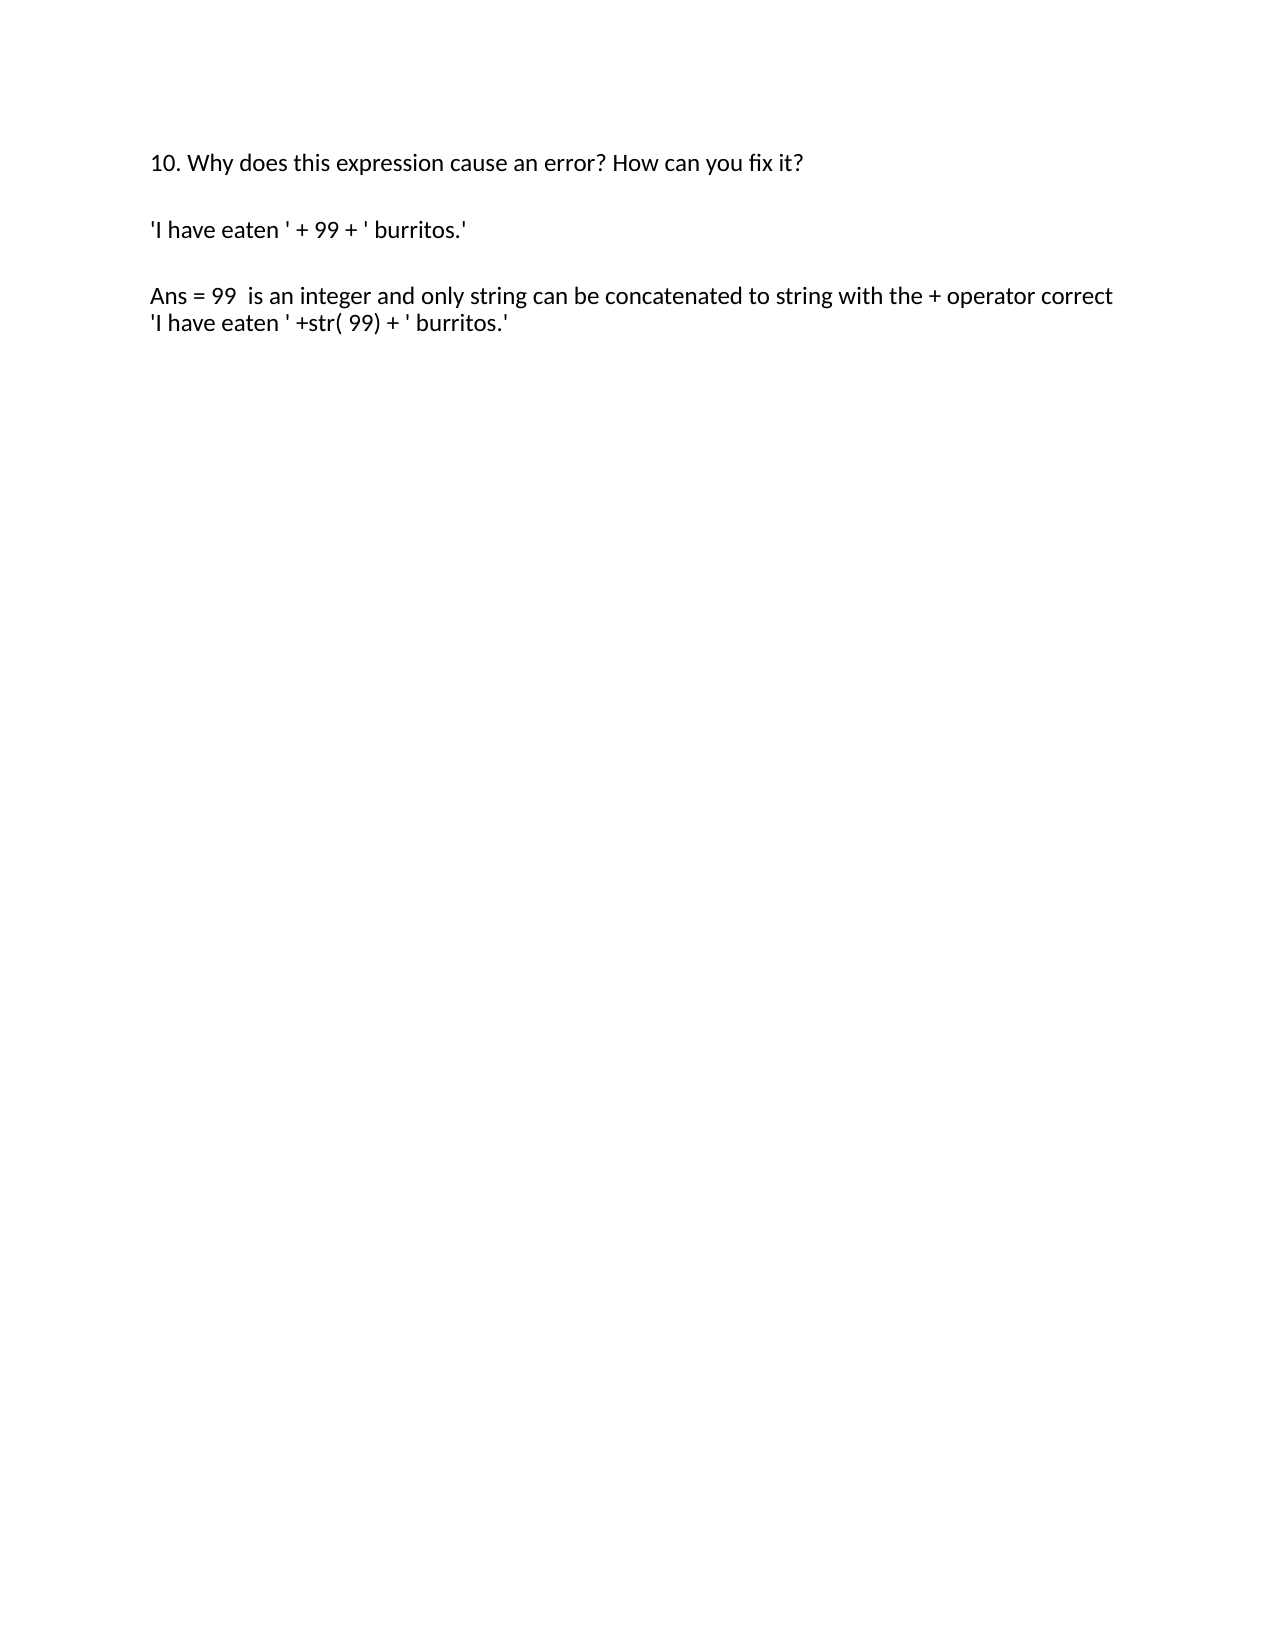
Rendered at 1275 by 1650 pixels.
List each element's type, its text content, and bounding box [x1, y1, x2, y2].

text 10. Why does this expression cause an error? How can you fix it? [150, 150, 1125, 177]
text Ans = 99 is an integer and only string can be concatenated to string with the + operator correct 'I have eaten ' +str( 99) + ' burritos.' [150, 283, 1125, 337]
text 'I have eaten ' + 99 + ' burritos.' [150, 217, 1125, 243]
